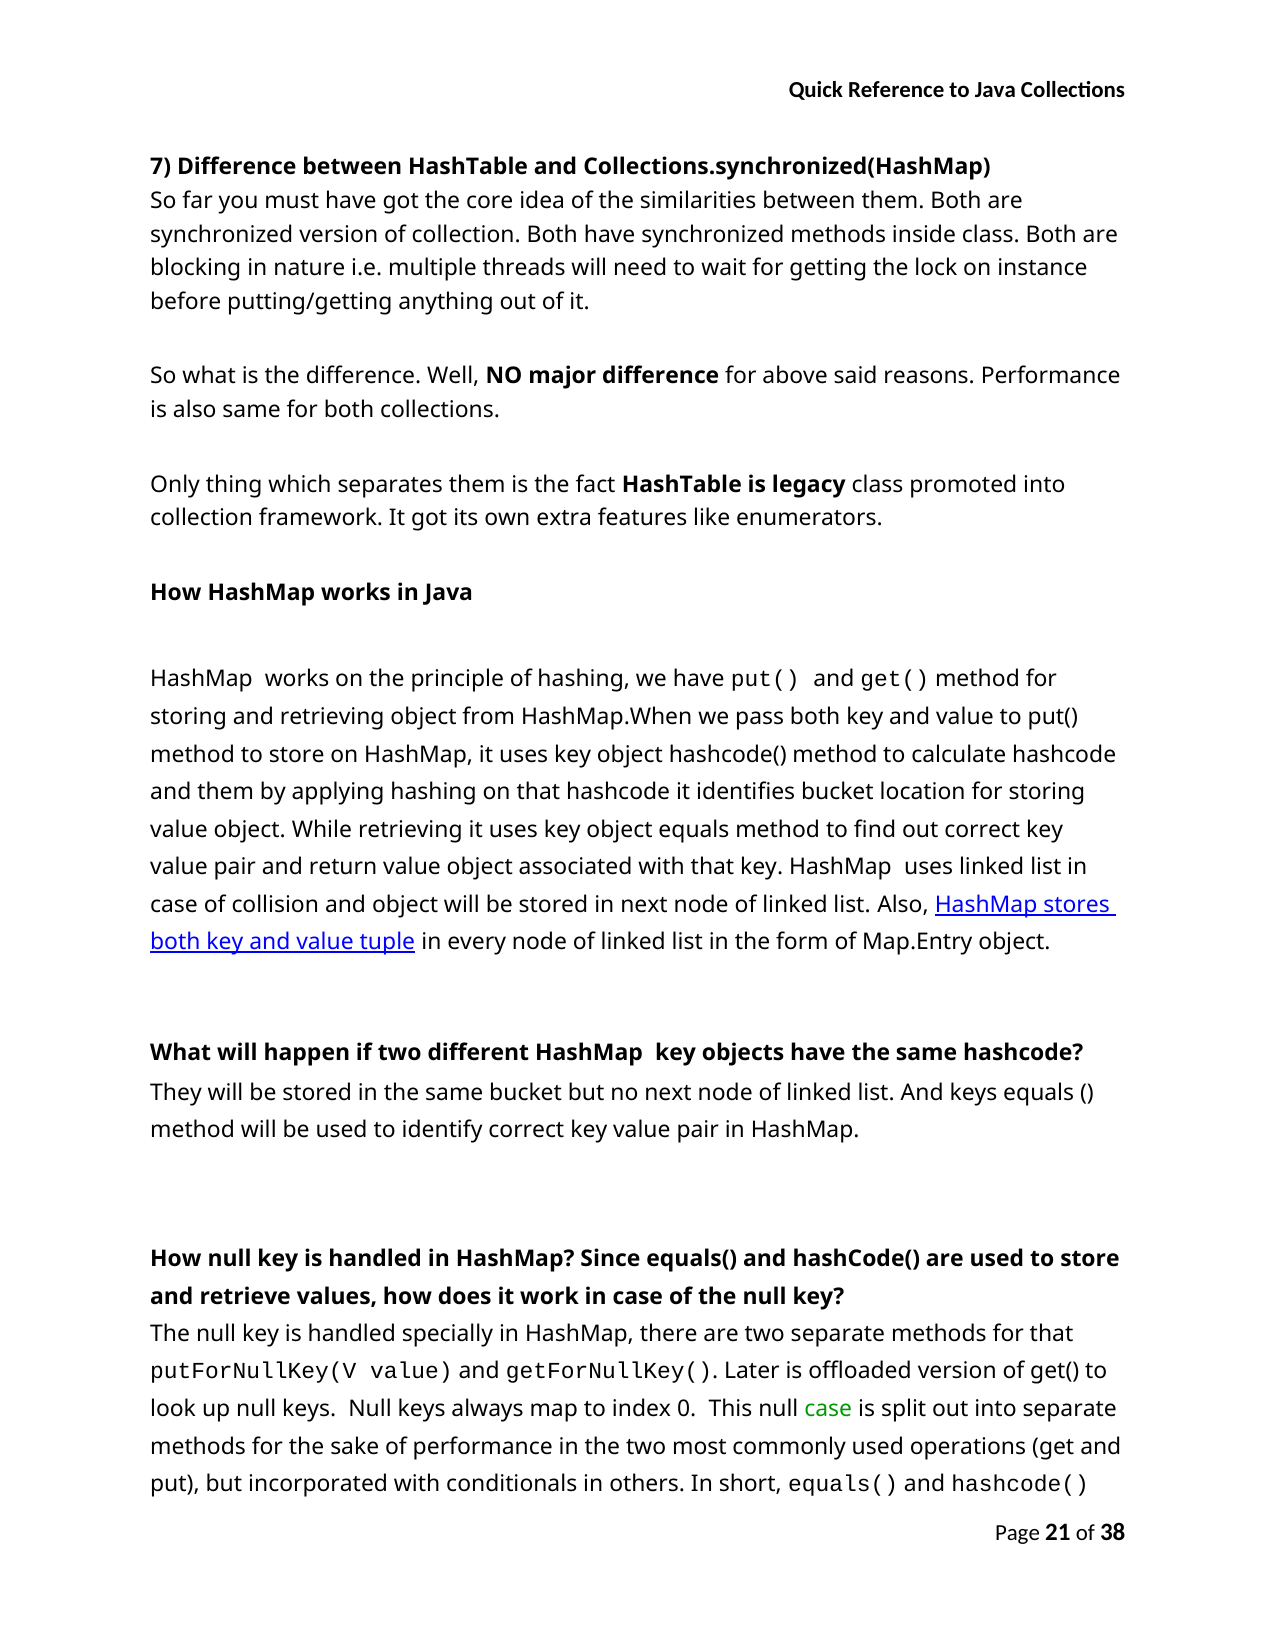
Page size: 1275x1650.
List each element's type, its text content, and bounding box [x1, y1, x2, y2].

subtitle 7) Difference between HashTable and Collections.synchronized(HashMap) [150, 150, 1125, 181]
text So what is the difference. Well, NO major difference for above said reasons. Performance is also same for both collections. [150, 359, 1125, 424]
text They will be stored in the same bucket but no next node of linked list. And keys equals () method will be used to identify correct key value pair in HashMap. [150, 1069, 1125, 1144]
subtitle How HashMap works in Java [150, 576, 1125, 607]
text Only thing which separates them is the fact HashTable is legacy class promoted into collection framework. It got its own extra features like enumerators. [150, 467, 1125, 532]
text HashMap works on the principle of hashing, we have put() and get() method for storing and retrieving object from HashMap.When we pass both key and value to put() method to store on HashMap, it uses key object hashcode() method to calculate hashcode and them by applying hashing on that hashcode it identifies bucket location for storing value object. While retrieving it uses key object equals method to find out correct key value pair and return value object associated with that key. HashMap uses linked list in case of collision and object will be stored in next node of linked list. Also, HashMap stores both key and value tuple in every node of linked list in the form of Map.Entry object. [150, 656, 1125, 956]
subtitle What will happen if two different HashMap key objects have the same hashcode? [150, 1035, 1125, 1067]
text So far you must have got the core idea of the similarities between them. Both are synchronized version of collection. Both have synchronized methods inside class. Both are blocking in nature i.e. multiple threads will need to wait for getting the lock on instance before putting/getting anything out of it. [150, 184, 1125, 316]
